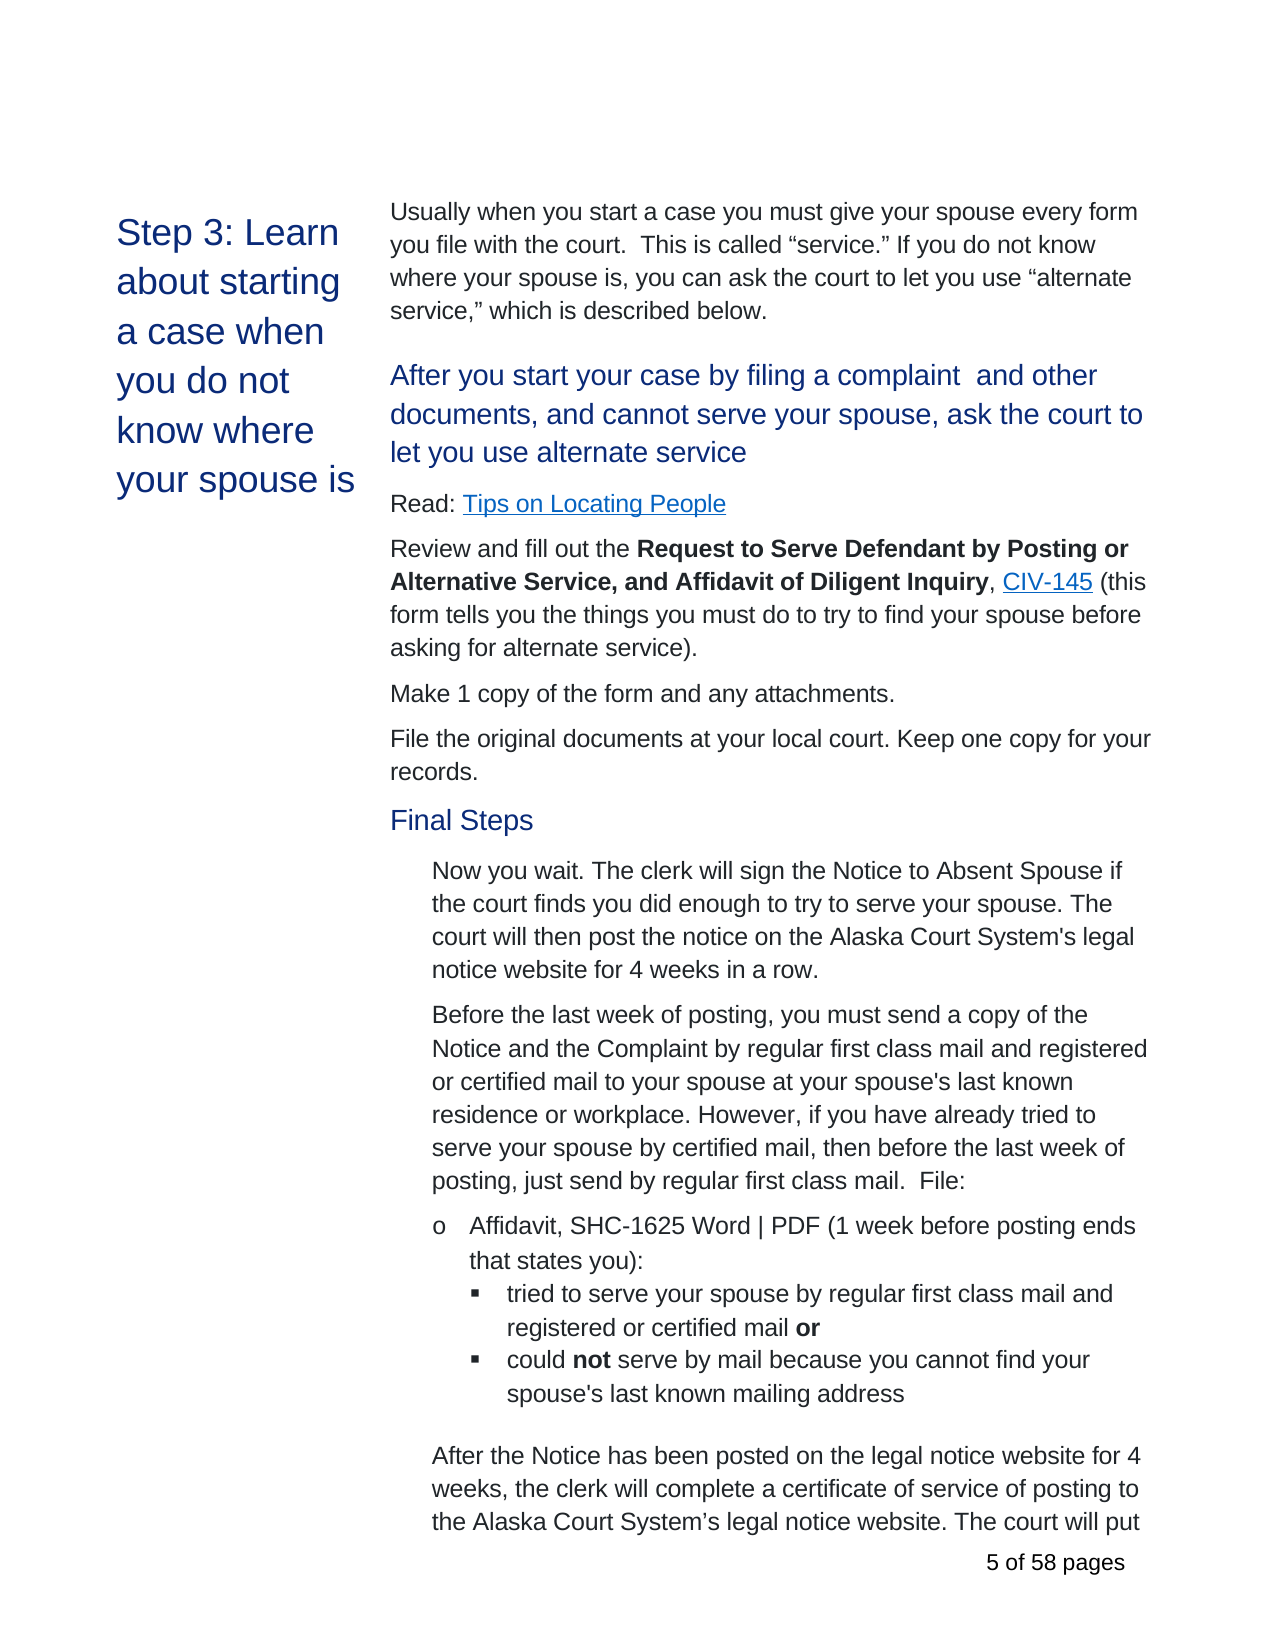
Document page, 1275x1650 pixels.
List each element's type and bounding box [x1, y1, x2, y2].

table_cell [104, 160, 378, 1536]
table_cell [378, 160, 1171, 1536]
